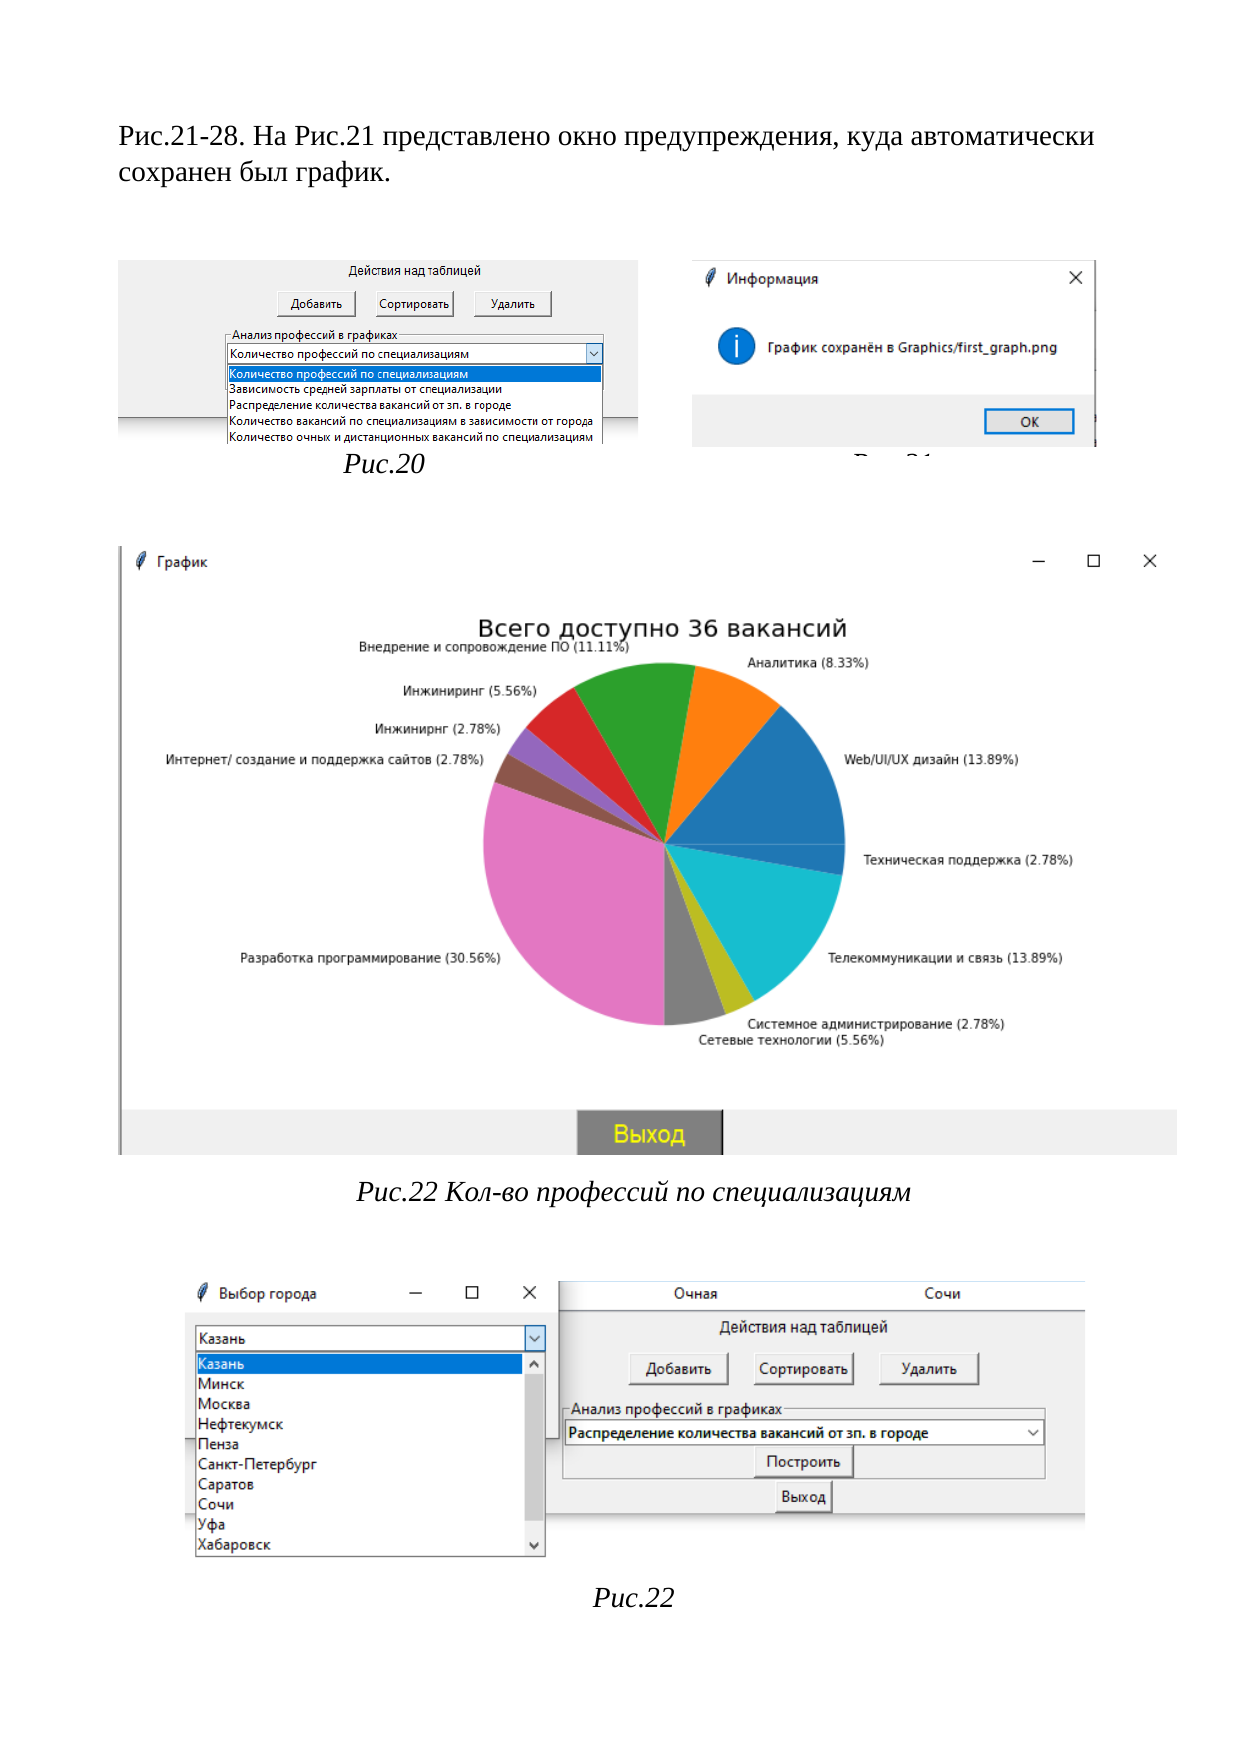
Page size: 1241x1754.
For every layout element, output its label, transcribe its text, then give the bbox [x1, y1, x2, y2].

picture [692, 260, 1097, 447]
picture [118, 260, 639, 444]
picture [118, 546, 1177, 1155]
text Рис.22 Кол-во профессий по специализациям [118, 1174, 1152, 1207]
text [118, 118, 1152, 188]
text Рис.22 [118, 1580, 1152, 1613]
picture [184, 1281, 1086, 1561]
